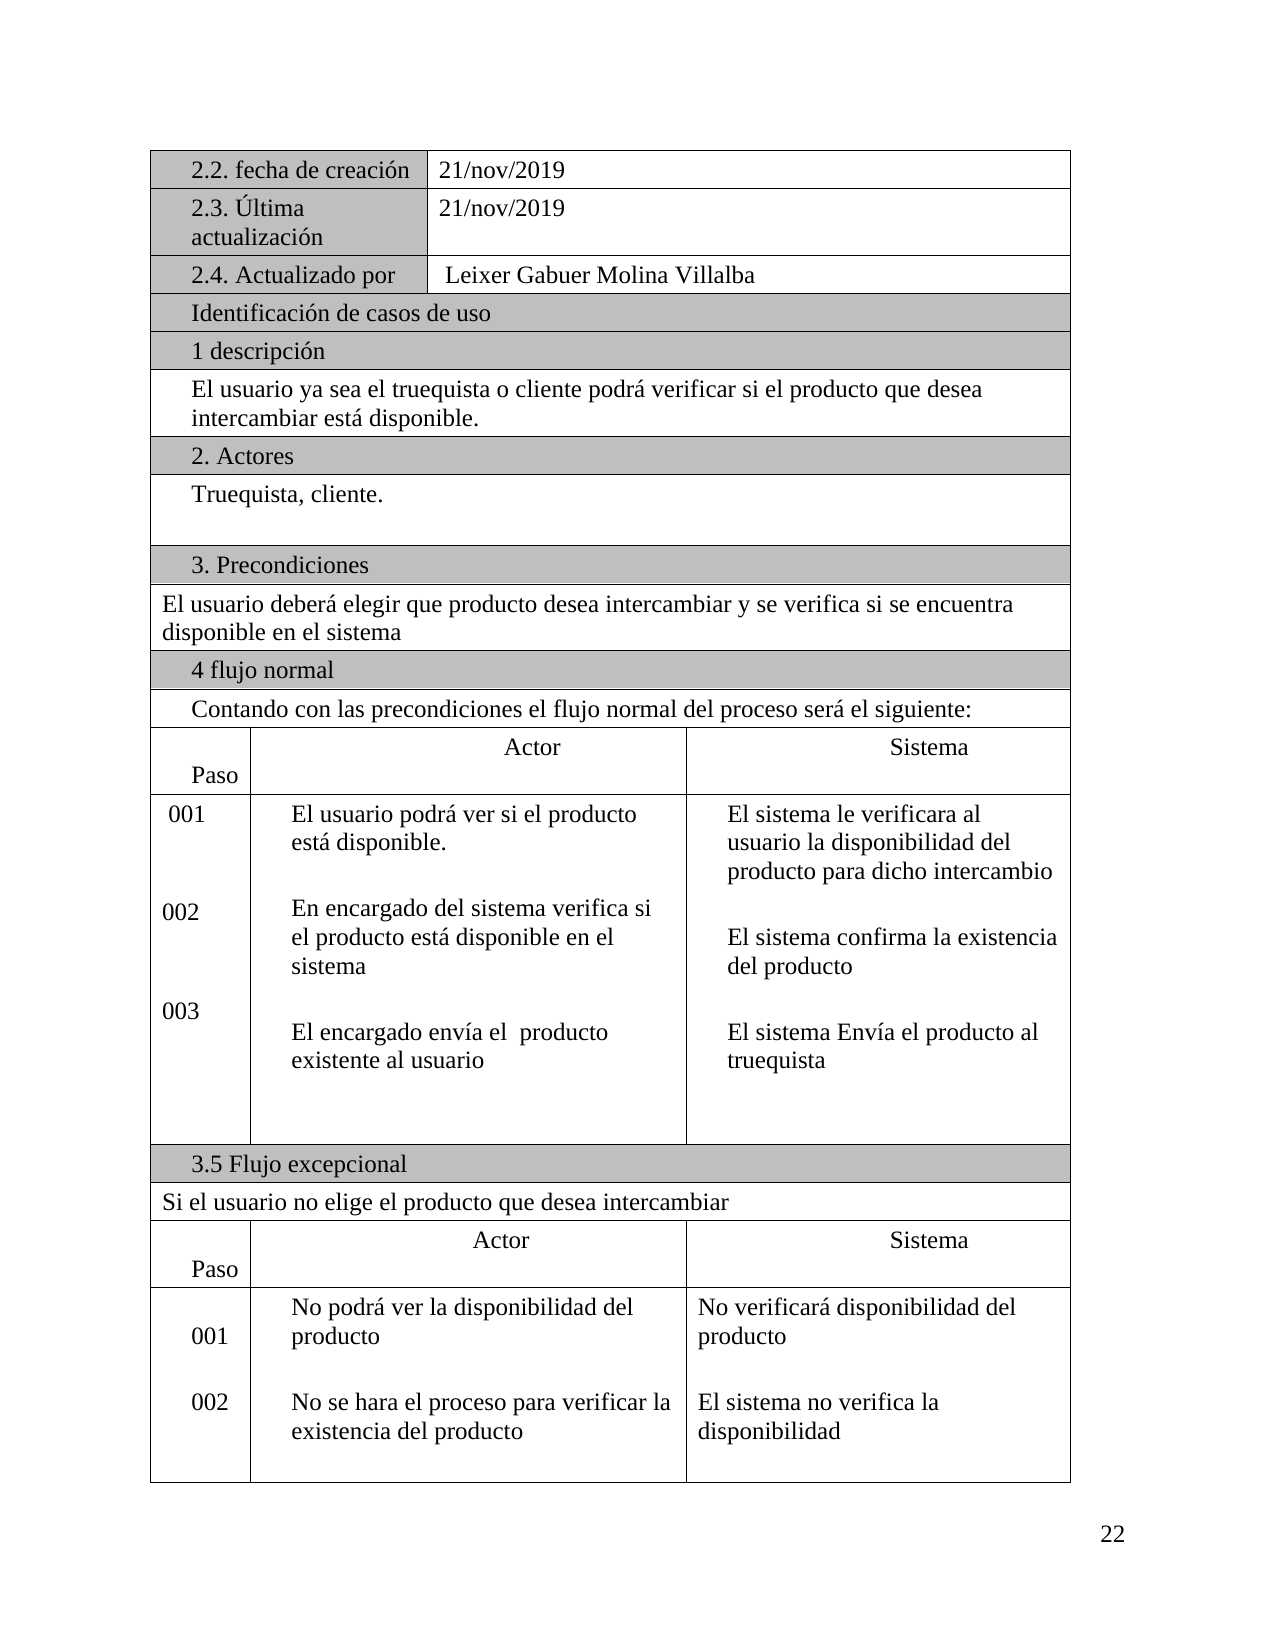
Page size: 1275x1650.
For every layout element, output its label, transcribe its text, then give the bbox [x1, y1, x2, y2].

table_cell 21/nov/2019 [428, 189, 1070, 255]
table_cell 1 descripción [151, 332, 1070, 369]
table_cell Truequista, cliente. [151, 475, 1070, 545]
table_cell El usuario deberá elegir que producto desea intercambiar y se verifica si se encuentra disponible en el sistema [151, 585, 1070, 650]
table_cell 001 002 [151, 1288, 250, 1482]
table_cell Sistema [687, 728, 1070, 793]
table_cell 3.5 Flujo excepcional [151, 1145, 1070, 1182]
table_cell Si el usuario no elige el producto que desea intercambiar [151, 1183, 1070, 1220]
table_cell El usuario ya sea el truequista o cliente podrá verificar si el producto que desea intercambiar está disponible. [151, 370, 1070, 436]
table_cell Sistema [687, 1221, 1070, 1287]
table_cell 2. Actores [151, 437, 1070, 474]
table_cell 4 flujo normal [151, 651, 1070, 688]
table_cell Paso [151, 1221, 250, 1287]
table_cell 2.2. fecha de creación [151, 151, 427, 188]
table_cell No podrá ver la disponibilidad del producto No se hara el proceso para verificar la existencia del producto [251, 1288, 686, 1482]
table_cell Actor [251, 728, 686, 793]
table_cell Actor [251, 1221, 686, 1287]
table_cell Identificación de casos de uso [151, 294, 1070, 331]
table_cell El sistema le verificara al usuario la disponibilidad del producto para dicho intercambio El sistema confirma la existencia del producto El sistema Envía el producto al truequista [687, 795, 1070, 1144]
table_cell 001 002 003 [151, 795, 250, 1144]
table_cell Paso [151, 728, 250, 793]
table_cell Leixer Gabuer Molina Villalba [428, 256, 1070, 293]
table_cell 3. Precondiciones [151, 546, 1070, 583]
table_cell El usuario podrá ver si el producto está disponible. En encargado del sistema verifica si el producto está disponible en el sistema El encargado envía el producto existente al usuario [251, 795, 686, 1144]
table_cell 2.4. Actualizado por [151, 256, 427, 293]
table_cell 2.3. Última actualización [151, 189, 427, 255]
table_cell Contando con las precondiciones el flujo normal del proceso será el siguiente: [151, 690, 1070, 727]
table_cell 21/nov/2019 [428, 151, 1070, 188]
table_cell No verificará disponibilidad del producto El sistema no verifica la disponibilidad [687, 1288, 1070, 1482]
